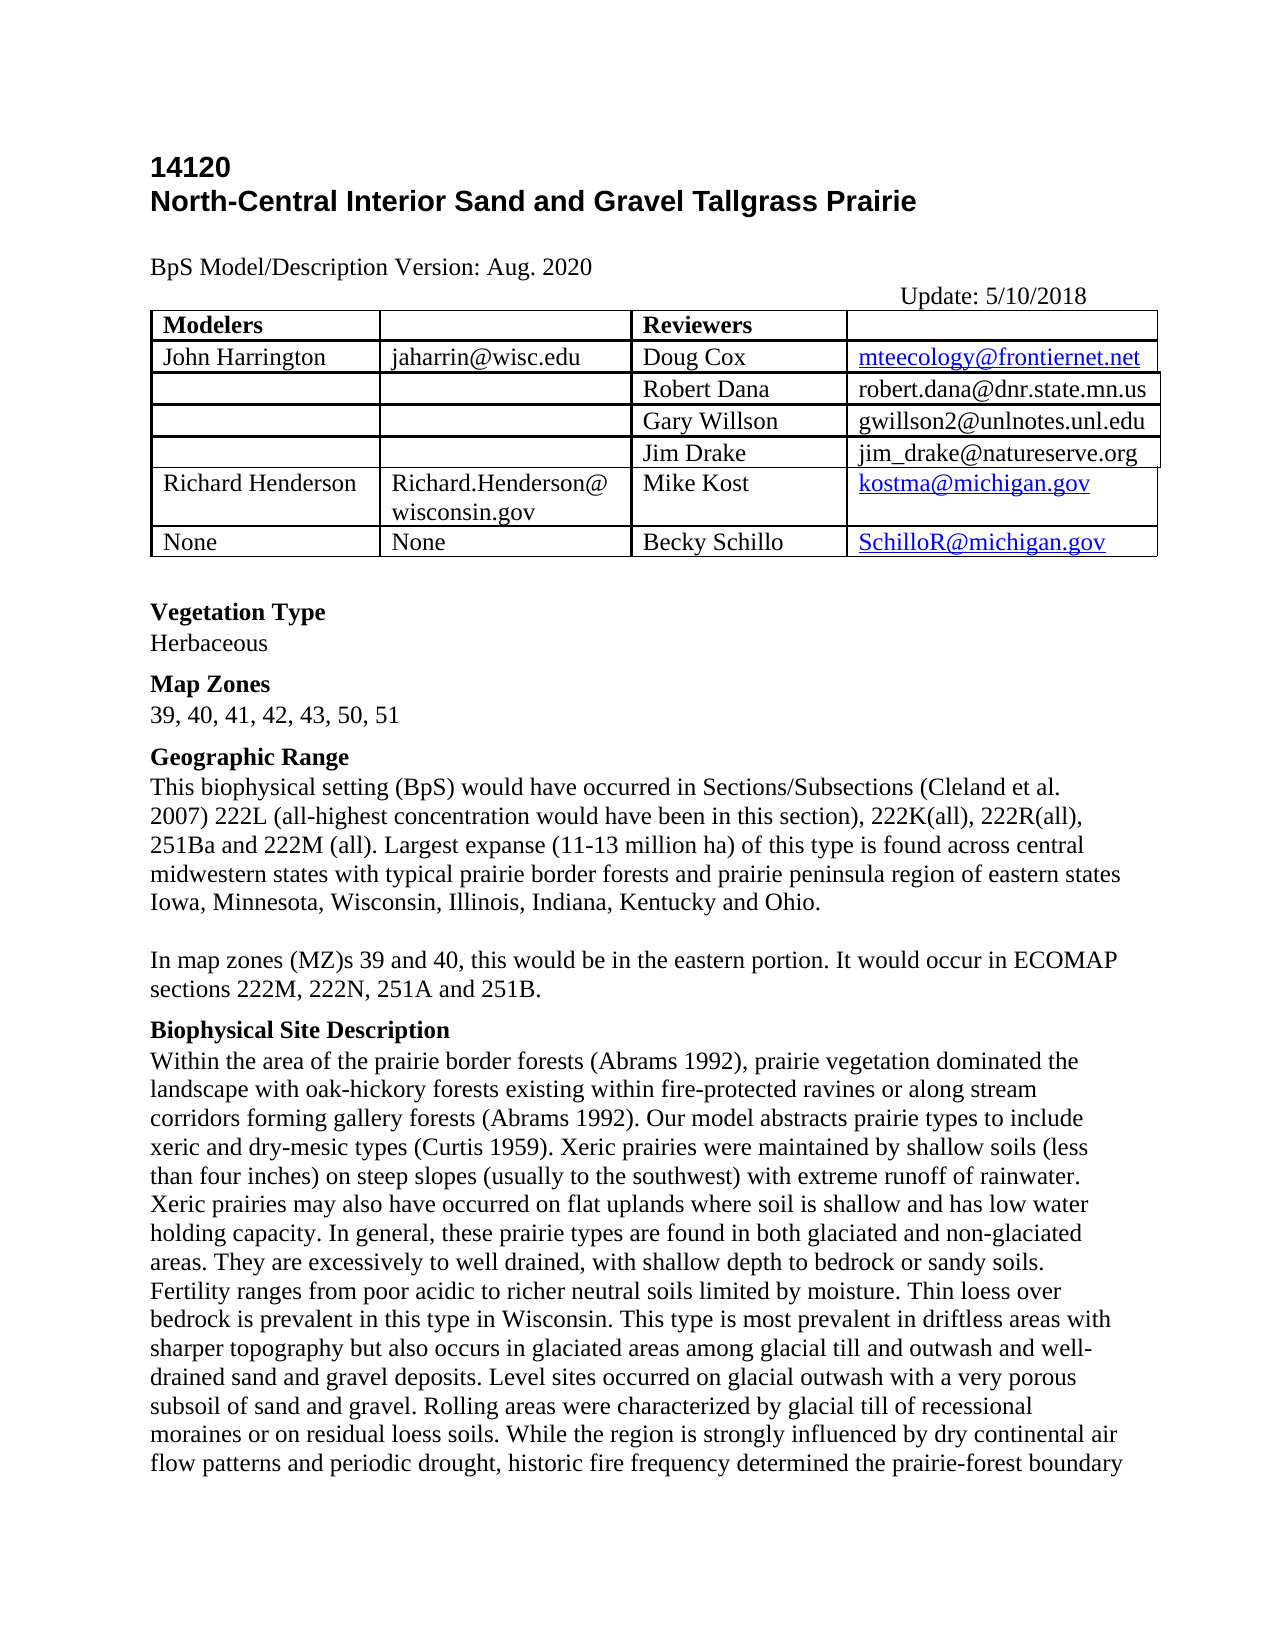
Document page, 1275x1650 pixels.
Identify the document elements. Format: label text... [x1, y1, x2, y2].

table_cell Richard Henderson [153, 468, 379, 525]
table_cell John Harrington [153, 342, 379, 371]
table_cell jim_drake@natureserve.org [848, 438, 1160, 466]
table_header Modelers [153, 311, 379, 339]
table_cell gwillson2@unlnotes.unl.edu [848, 406, 1160, 434]
table_cell [381, 374, 630, 403]
table_cell [153, 438, 379, 466]
table_cell mteecology@frontiernet.net [848, 342, 1157, 371]
text Geographic Range [150, 742, 1125, 770]
text Map Zones [150, 669, 1125, 698]
table_cell None [153, 527, 379, 556]
table_cell [381, 406, 630, 434]
table_cell [381, 438, 630, 466]
table_cell Doug Cox [633, 342, 846, 371]
table_cell [153, 406, 379, 434]
table_cell Gary Willson [633, 406, 846, 434]
title North-Central Interior Sand and Gravel Tallgrass Prairie [150, 183, 1125, 217]
table_cell SchilloR@michigan.gov [848, 527, 1157, 556]
table_cell Richard.Henderson@wisconsin.gov [381, 468, 630, 525]
table_header Reviewers [633, 311, 846, 339]
table_cell None [381, 527, 630, 556]
text 39, 40, 41, 42, 43, 50, 51 [150, 700, 1125, 729]
text Vegetation Type [150, 597, 1125, 626]
text In map zones (MZ)s 39 and 40, this would be in the eastern portion. It would occur in ECOMAP sections 222M, 222N, 251A and 251B. [150, 945, 1125, 1002]
text This biophysical setting (BpS) would have occurred in Sections/Subsections (Cleland et al. 2007) 222L (all-highest concentration would have been in this section), 222K(all), 222R(all), 251Ba and 222M (all). Largest expanse (11-13 million ha) of this type is found across central midwestern states with typical prairie border forests and prairie peninsula region of eastern states Iowa, Minnesota, Wisconsin, Illinois, Indiana, Kentucky and Ohio. [150, 772, 1125, 916]
table_cell Jim Drake [633, 438, 846, 466]
table_cell Becky Schillo [633, 527, 846, 556]
table_cell jaharrin@wisc.edu [381, 342, 630, 371]
text Update: 5/10/2018 [150, 281, 1125, 309]
text Biophysical Site Description [150, 1015, 1125, 1044]
table_cell [153, 374, 379, 403]
table_cell Robert Dana [633, 374, 846, 403]
table_header [848, 311, 1157, 339]
text BpS Model/Description Version: Aug. 2020 [150, 252, 1125, 281]
table_cell robert.dana@dnr.state.mn.us [848, 374, 1160, 403]
table_cell kostma@michigan.gov [848, 468, 1157, 525]
table_header [381, 311, 630, 339]
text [150, 1046, 1125, 1477]
text Herbaceous [150, 628, 1125, 657]
text 14120 [150, 150, 1125, 183]
table_cell Mike Kost [633, 468, 846, 525]
